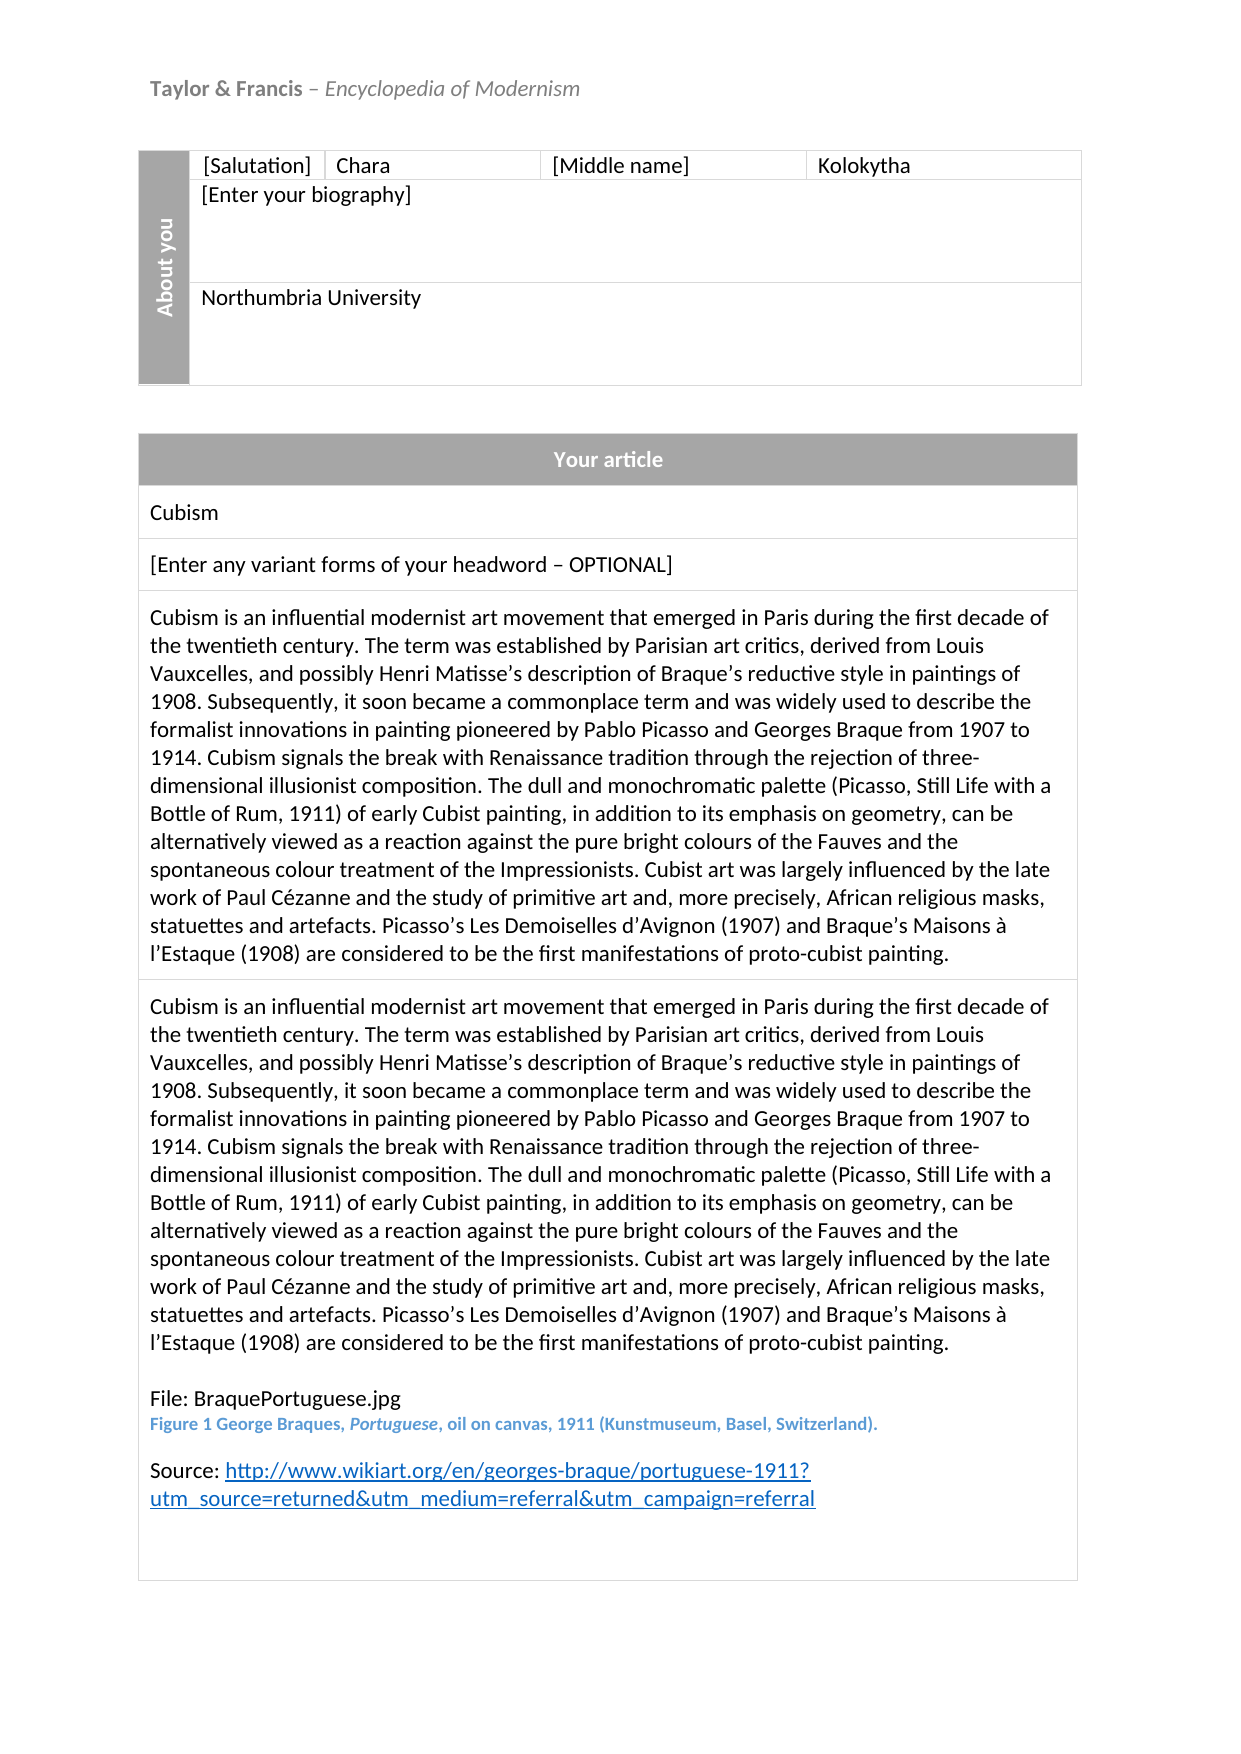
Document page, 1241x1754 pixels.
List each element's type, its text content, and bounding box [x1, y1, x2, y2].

table_header About you [139, 151, 189, 384]
table_header Your article [139, 434, 1077, 485]
